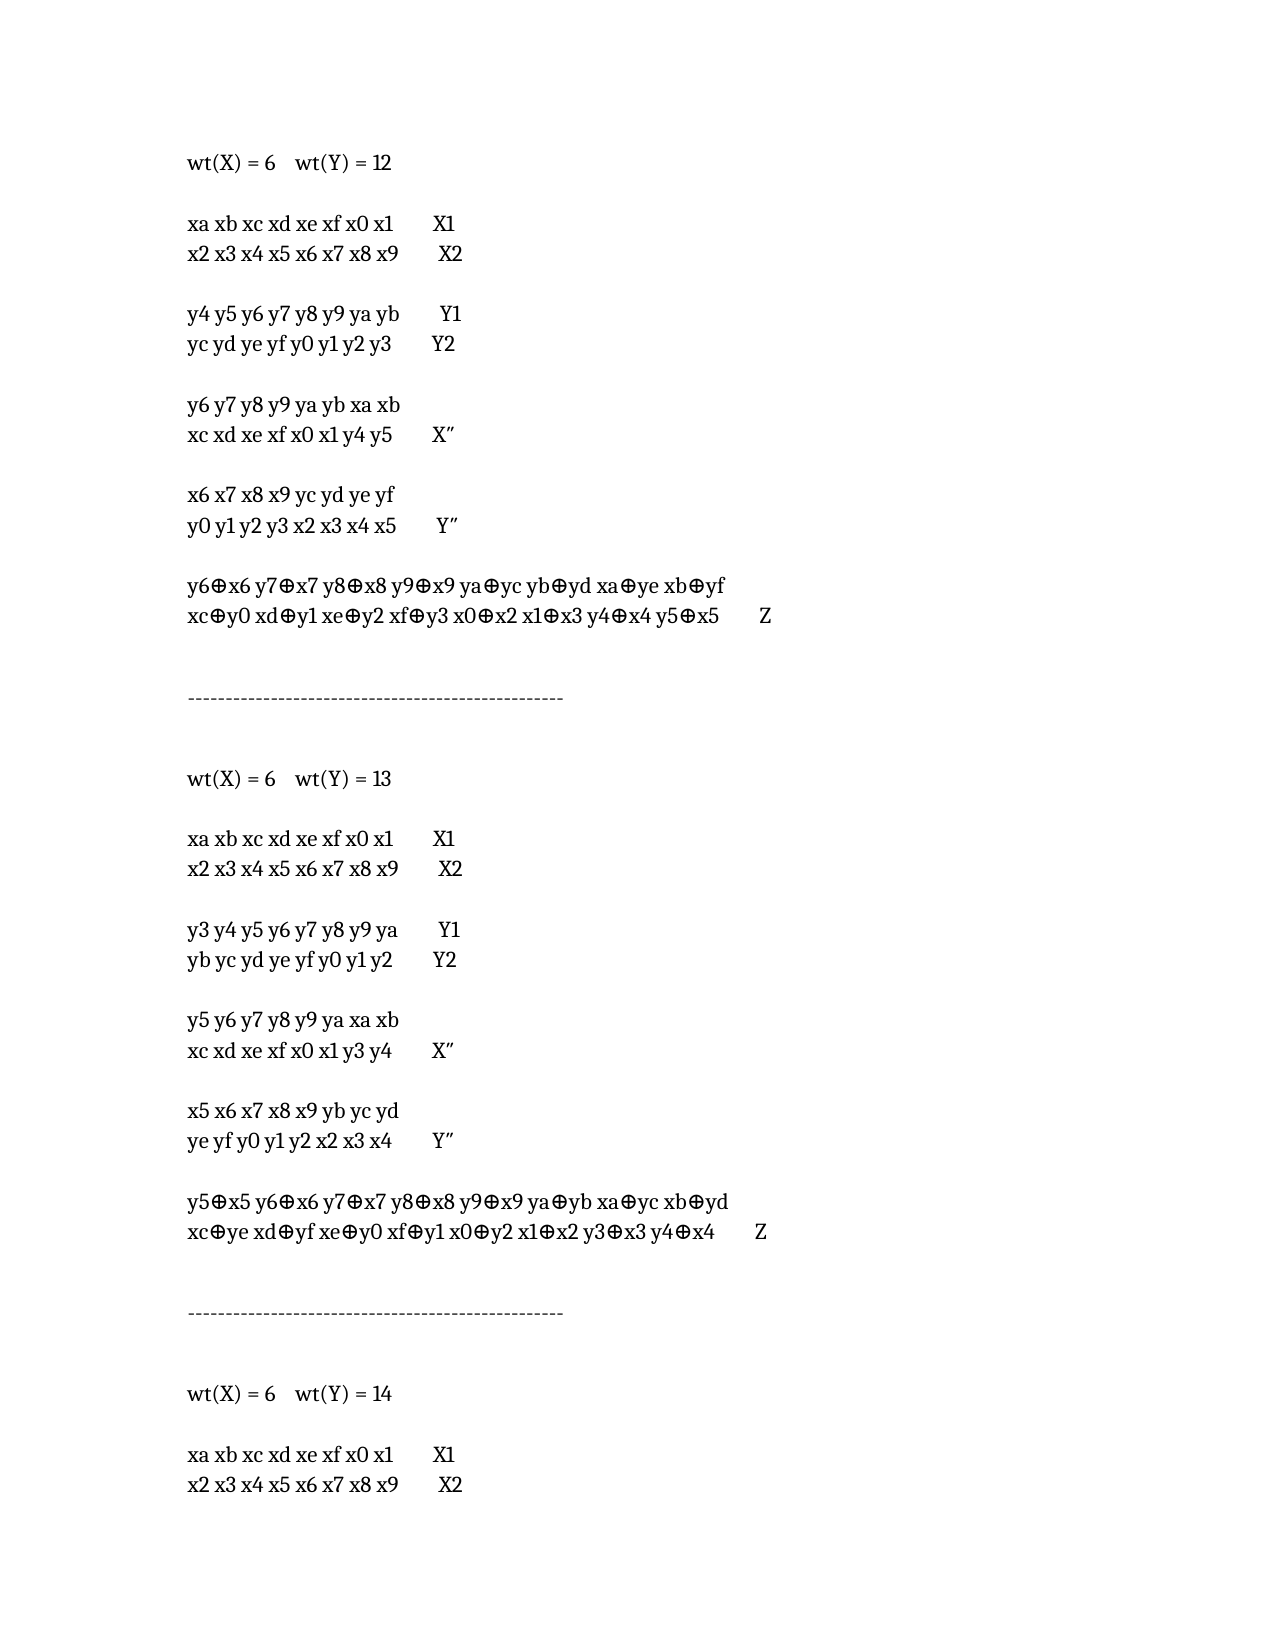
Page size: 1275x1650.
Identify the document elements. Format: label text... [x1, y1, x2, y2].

text wt(X) = 6 wt(Y) = 13 xa xb xc xd xe xf x0 x1 X1 x2 x3 x4 x5 x6 x7 x8 x9 X2 y3 y4 y5 y6 y7 y8 y9 ya Y1 yb yc yd ye yf y0 y1 y2 Y2 y5 y6 y7 y8 y9 ya xa xb xc xd xe xf x0 x1 y3 y4 X″ x5 x6 x7 x8 x9 yb yc yd ye yf y0 y1 y2 x2 x3 x4 Y″ y5⊕x5 y6⊕x6 y7⊕x7 y8⊕x8 y9⊕x9 ya⊕yb xa⊕yc xb⊕yd xc⊕ye xd⊕yf xe⊕y0 xf⊕y1 x0⊕y2 x1⊕x2 y3⊕x3 y4⊕x4 Z [187, 766, 1087, 1245]
text wt(X) = 6 wt(Y) = 12 xa xb xc xd xe xf x0 x1 X1 x2 x3 x4 x5 x6 x7 x8 x9 X2 y4 y5 y6 y7 y8 y9 ya yb Y1 yc yd ye yf y0 y1 y2 y3 Y2 y6 y7 y8 y9 ya yb xa xb xc xd xe xf x0 x1 y4 y5 X″ x6 x7 x8 x9 yc yd ye yf y0 y1 y2 y3 x2 x3 x4 x5 Y″ y6⊕x6 y7⊕x7 y8⊕x8 y9⊕x9 ya⊕yc yb⊕yd xa⊕ye xb⊕yf xc⊕y0 xd⊕y1 xe⊕y2 xf⊕y3 x0⊕x2 x1⊕x3 y4⊕x4 y5⊕x5 Z [187, 150, 1087, 629]
text -------------------------------------------------- [187, 654, 1087, 741]
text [187, 1381, 1087, 1498]
text -------------------------------------------------- [187, 1270, 1087, 1357]
